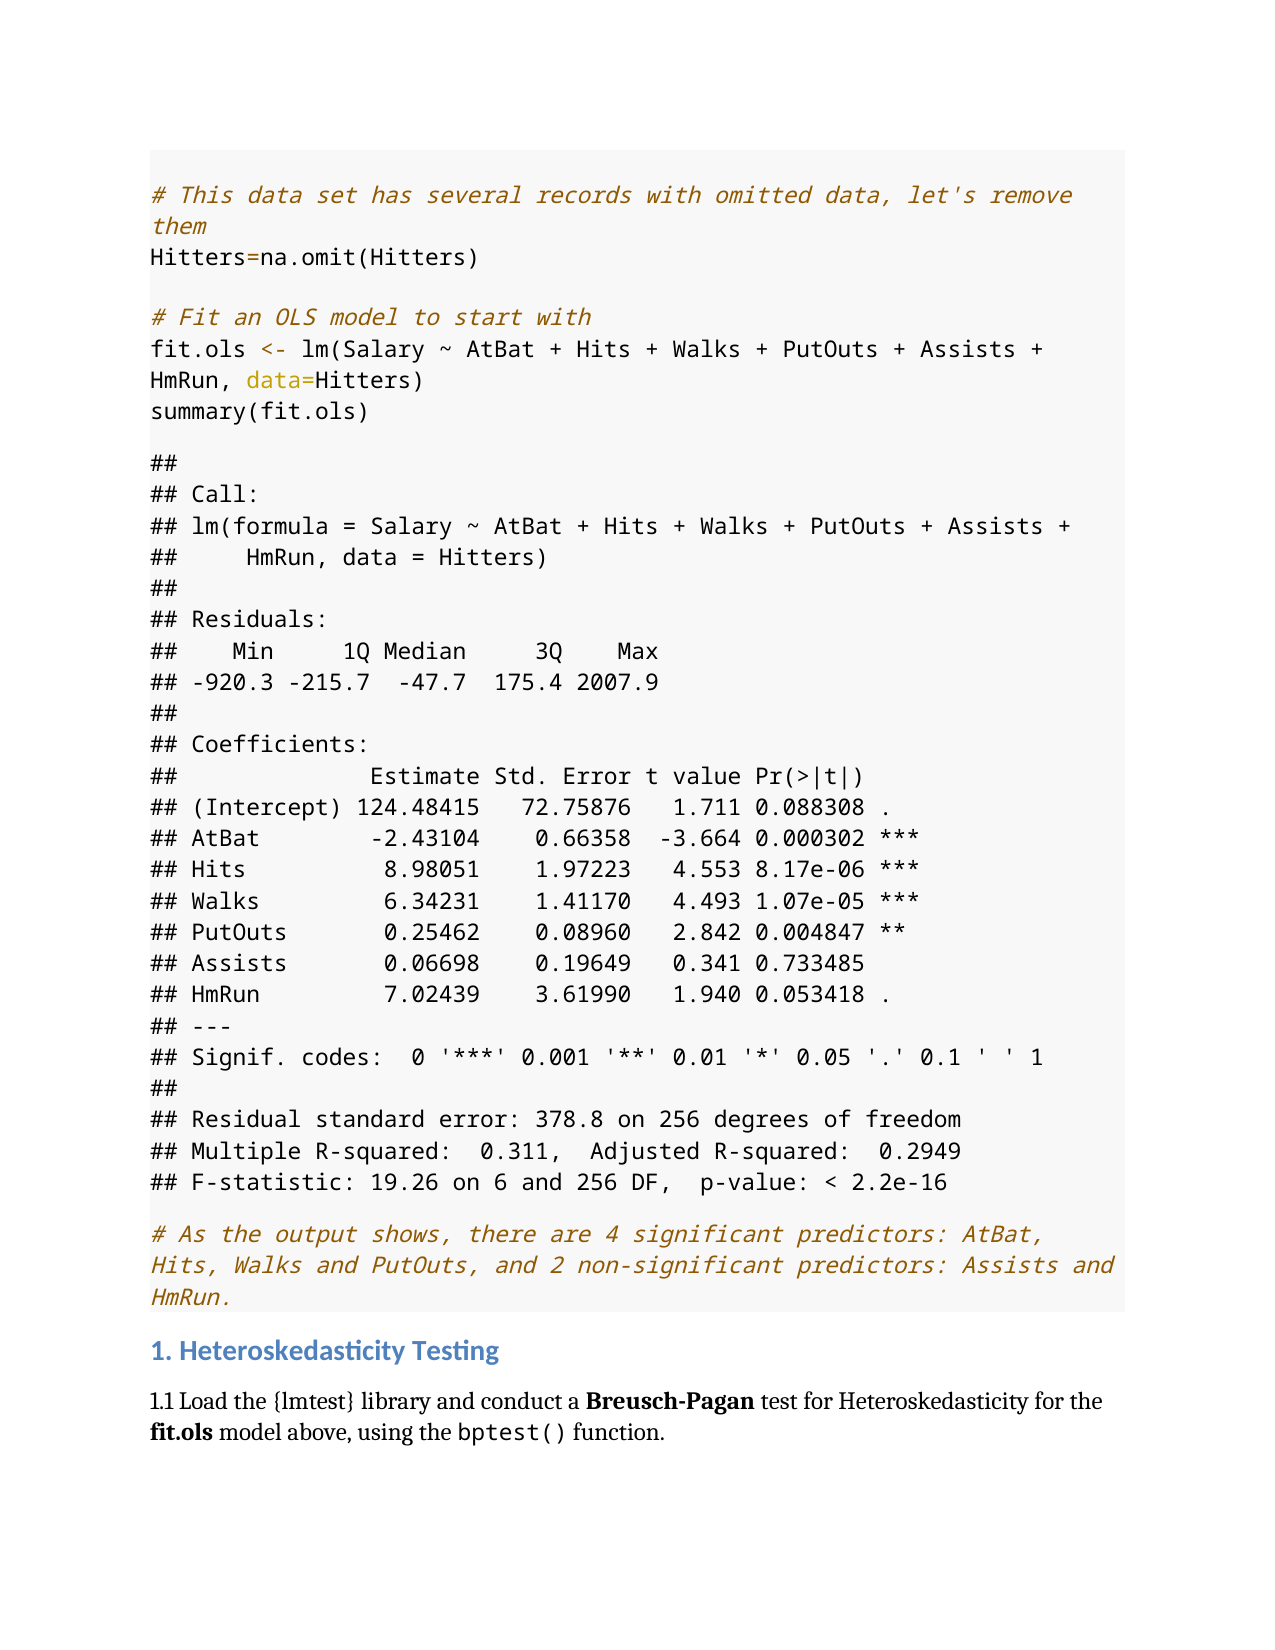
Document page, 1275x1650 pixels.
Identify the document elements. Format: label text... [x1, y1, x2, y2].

text # As the output shows, there are 4 significant predictors: AtBat, Hits, Walks and PutOuts, and 2 non-significant predictors: Assists and HmRun. [232, 1218, 1125, 1312]
text ## ## Call: ## lm(formula = Salary ~ AtBat + Hits + Walks + PutOuts + Assists + ## HmRun, data = Hitters) ## ## Residuals: ## Min 1Q Median 3Q Max ## -920.3 -215.7 -47.7 175.4 2007.9 ## ## Coefficients: ## Estimate Std. Error t value Pr(>|t|) ## (Intercept) 124.48415 72.75876 1.711 0.088308 . ## AtBat -2.43104 0.66358 -3.664 0.000302 *** ## Hits 8.98051 1.97223 4.553 8.17e-06 *** ## Walks 6.34231 1.41170 4.493 1.07e-05 *** ## PutOuts 0.25462 0.08960 2.842 0.004847 ** ## Assists 0.06698 0.19649 0.341 0.733485 ## HmRun 7.02439 3.61990 1.940 0.053418 . ## --- ## Signif. codes: 0 '***' 0.001 '**' 0.01 '*' 0.05 '.' 0.1 ' ' 1 ## ## Residual standard error: 378.8 on 256 degrees of freedom ## Multiple R-squared: 0.311, Adjusted R-squared: 0.2949 ## F-statistic: 19.26 on 6 and 256 DF, p-value: < 2.2e-16 [150, 447, 1125, 1197]
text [150, 150, 1125, 426]
text 1.1 Load the {lmtest} library and conduct a Breusch-Pagan test for Heteroskedasticity for the fit.ols model above, using the bptest() function. [150, 1387, 1125, 1447]
subtitle 1. Heteroskedasticity Testing [150, 1332, 1125, 1368]
